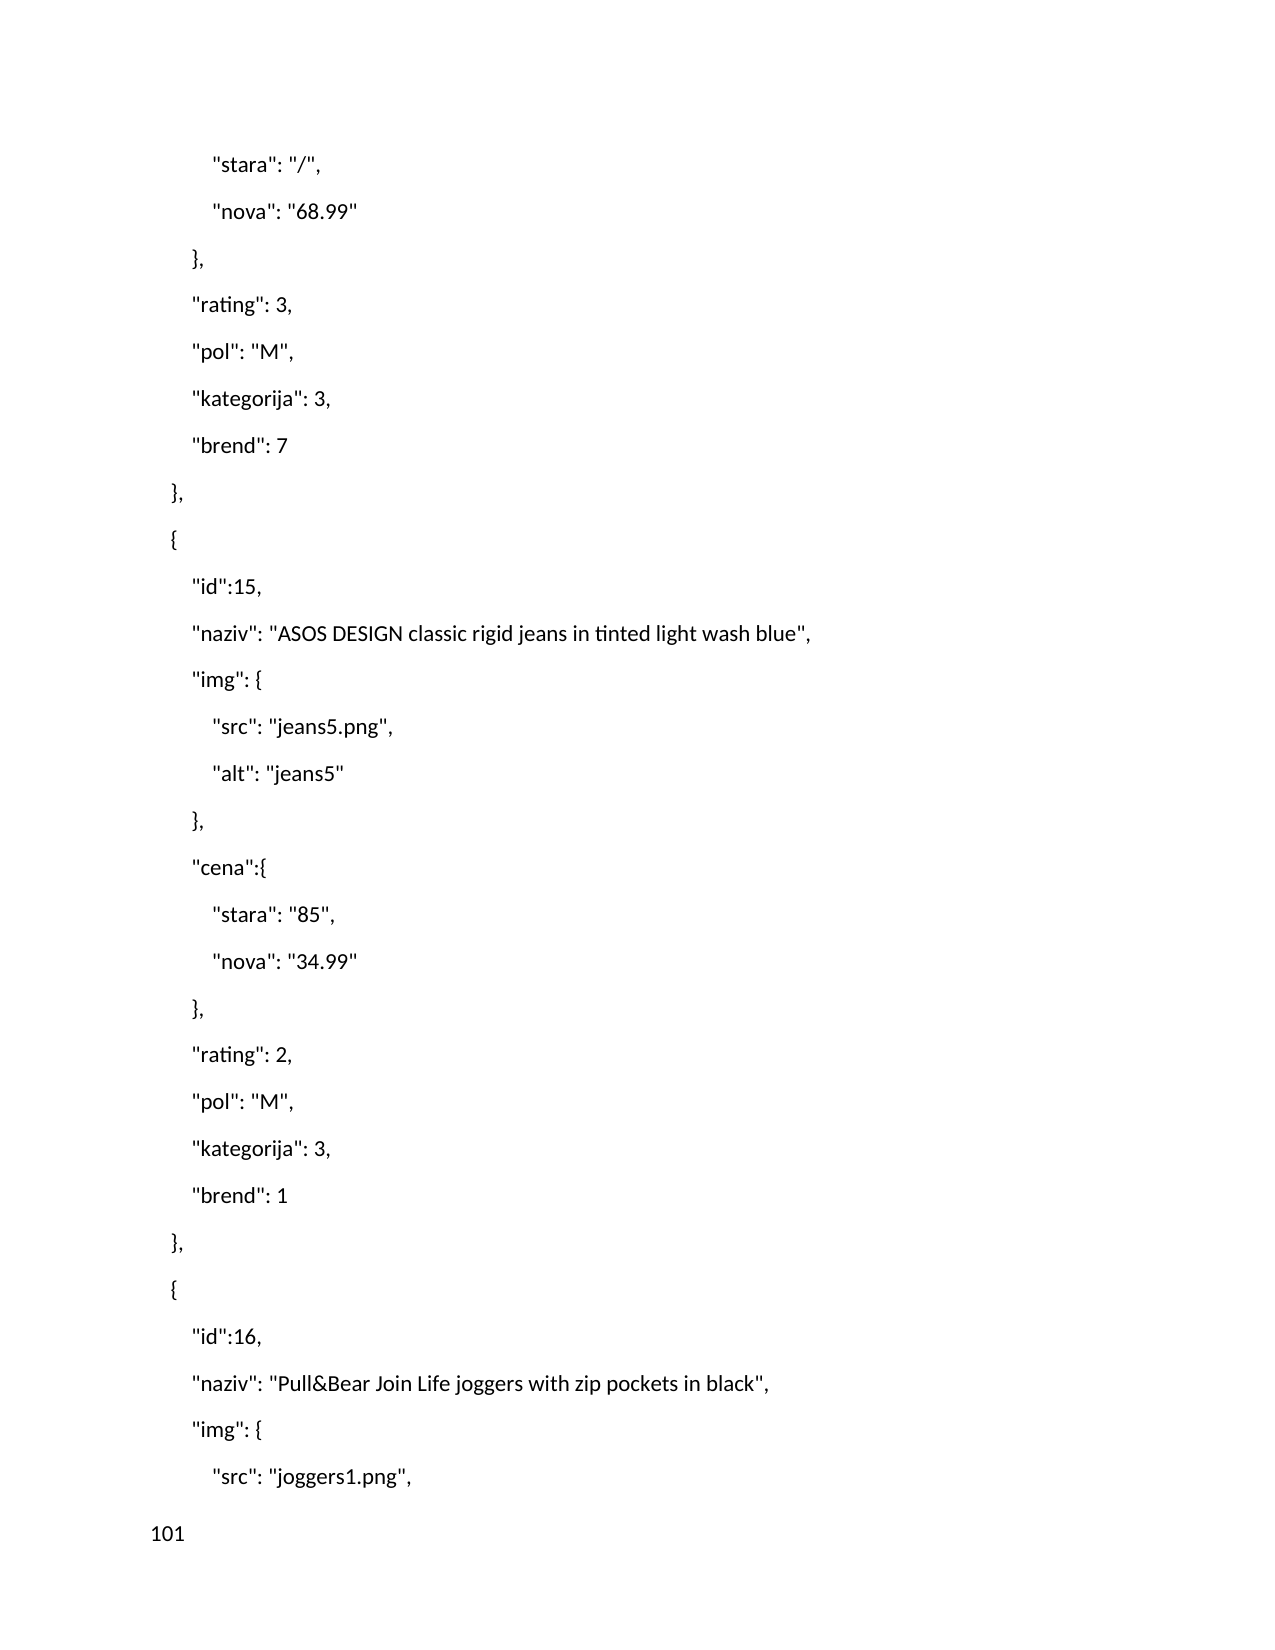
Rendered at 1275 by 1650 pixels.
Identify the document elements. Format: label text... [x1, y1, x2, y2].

text "rating": 2, [150, 1041, 1125, 1069]
text }, [150, 1228, 1125, 1256]
text "img": { [150, 1416, 1125, 1444]
text }, [150, 806, 1125, 834]
text "nova": "34.99" [150, 947, 1125, 975]
text "rating": 3, [150, 291, 1125, 319]
text "brend": 1 [150, 1181, 1125, 1209]
text "pol": "M", [150, 337, 1125, 366]
text "brend": 7 [150, 431, 1125, 459]
text "cena":{ [150, 853, 1125, 881]
text "img": { [150, 666, 1125, 694]
text "src": "joggers1.png", [150, 1462, 1125, 1491]
text "naziv": "Pull&Bear Join Life joggers with zip pockets in black", [150, 1369, 1125, 1397]
text "id":15, [150, 572, 1125, 600]
text "stara": "85", [150, 900, 1125, 928]
text "pol": "M", [150, 1087, 1125, 1116]
text "alt": "jeans5" [150, 759, 1125, 787]
text }, [150, 994, 1125, 1022]
text "src": "jeans5.png", [150, 712, 1125, 741]
text "kategorija": 3, [150, 1134, 1125, 1162]
text "stara": "/", [150, 150, 1125, 178]
text }, [150, 478, 1125, 506]
text "kategorija": 3, [150, 384, 1125, 412]
text { [150, 1275, 1125, 1303]
text { [150, 525, 1125, 553]
text "naziv": "ASOS DESIGN classic rigid jeans in tinted light wash blue", [150, 619, 1125, 647]
text "nova": "68.99" [150, 197, 1125, 225]
text }, [150, 244, 1125, 272]
text "id":16, [150, 1322, 1125, 1350]
